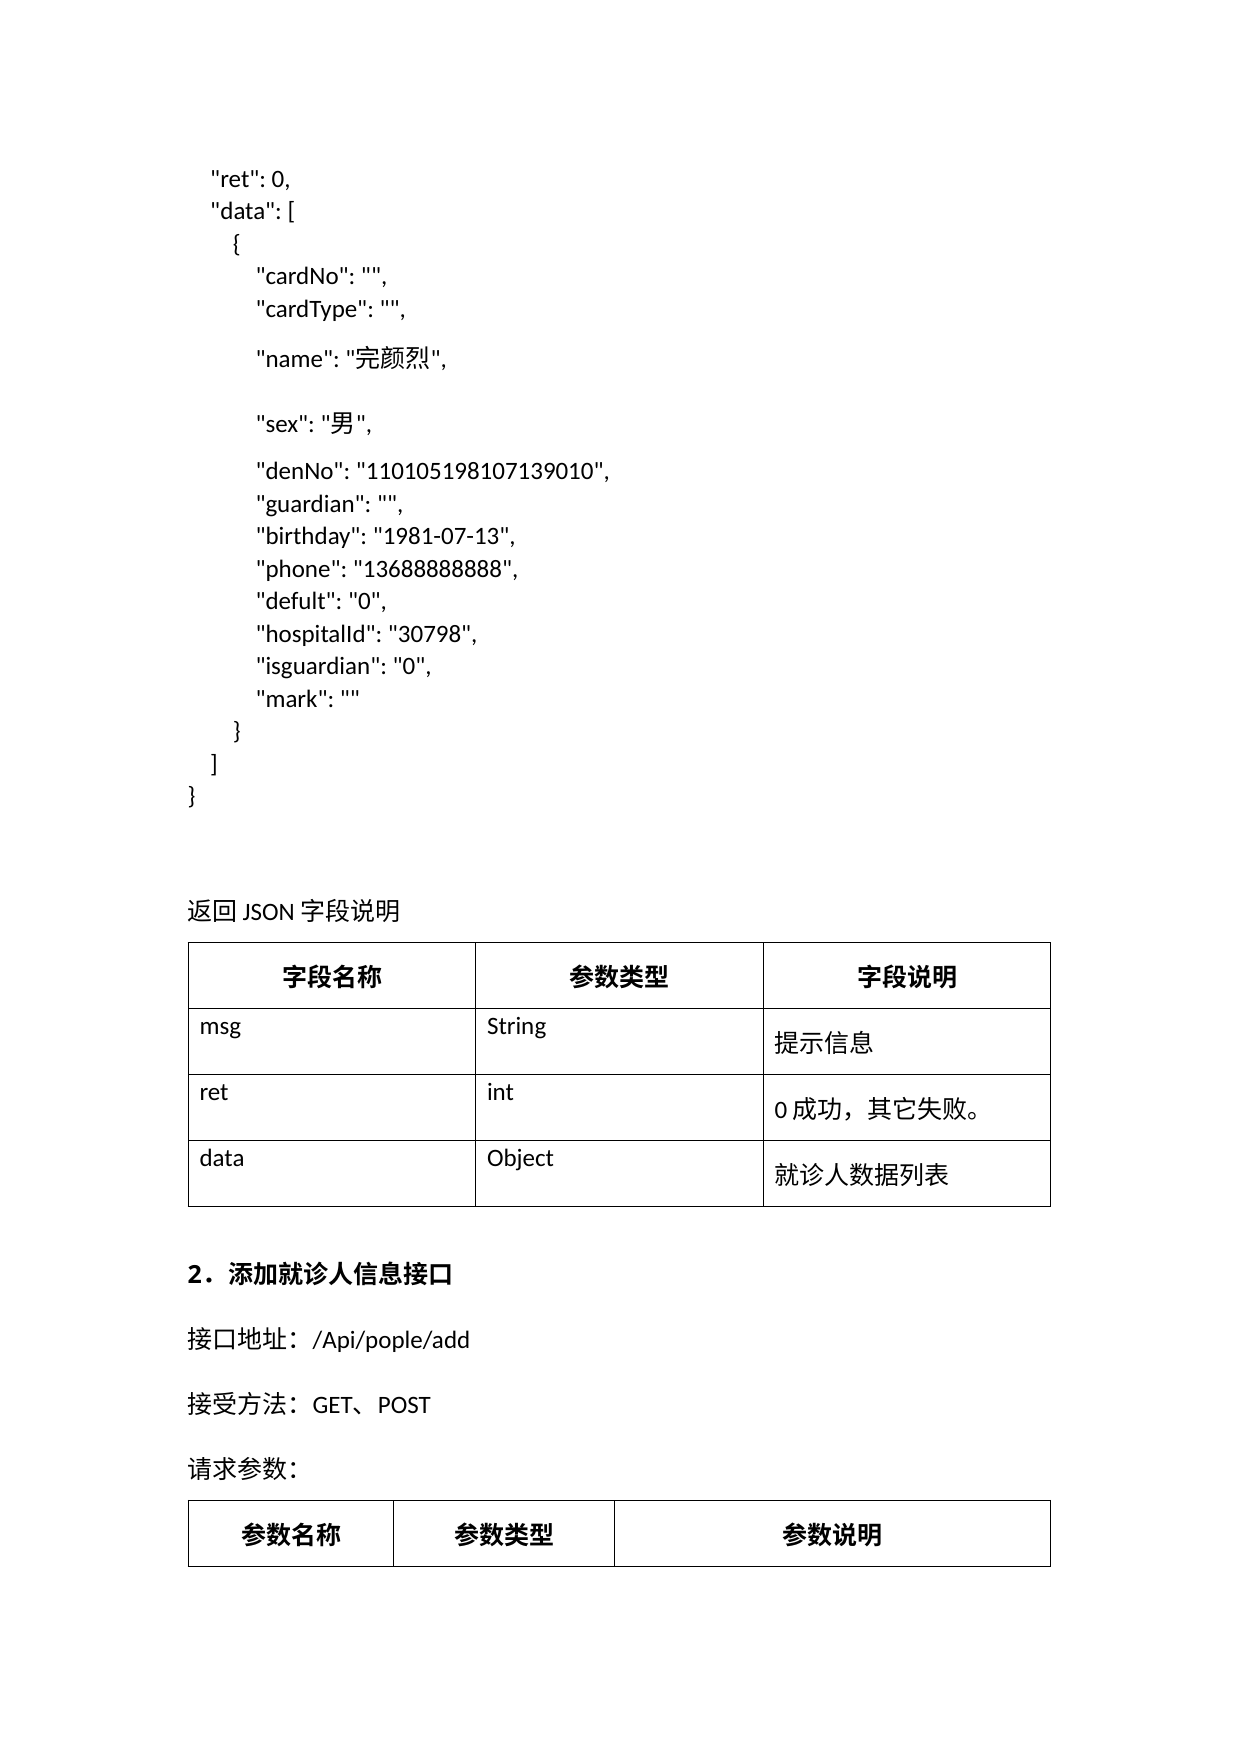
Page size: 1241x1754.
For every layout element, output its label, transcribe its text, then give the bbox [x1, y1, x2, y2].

table_header 字段名称 [189, 943, 475, 1008]
text 返回JSON字段说明 [187, 877, 1053, 942]
text ] [187, 747, 1053, 779]
text "cardType": "", [187, 292, 1053, 324]
text 请求参数： [187, 1435, 1053, 1500]
table_cell 就诊人数据列表 [764, 1141, 1050, 1206]
text "hospitalId": "30798", [187, 617, 1053, 649]
text "birthday": "1981-07-13", [187, 519, 1053, 552]
table_cell int [476, 1075, 763, 1140]
text } [187, 779, 1053, 812]
text "denNo": "110105198107139010", [187, 454, 1053, 487]
text "defult": "0", [187, 584, 1053, 617]
text "isguardian": "0", [187, 649, 1053, 682]
text 接口地址：/Api/pople/add [187, 1305, 1053, 1370]
text "phone": "13688888888", [187, 552, 1053, 584]
table_cell Object [476, 1141, 763, 1206]
subtitle 添加就诊人信息接口 [187, 1240, 1053, 1305]
text } [187, 714, 1053, 747]
table_cell 0成功，其它失败。 [764, 1075, 1050, 1140]
text "name": "完颜烈", [187, 324, 1053, 389]
table_header 参数类型 [394, 1501, 614, 1566]
table_cell ret [189, 1075, 475, 1140]
text "ret": 0, [187, 162, 1053, 194]
table_header 参数名称 [189, 1501, 393, 1566]
text "guardian": "", [187, 487, 1053, 519]
table_cell String [476, 1009, 763, 1074]
table_cell data [189, 1141, 475, 1206]
table_header 字段说明 [764, 943, 1050, 1008]
table_cell 提示信息 [764, 1009, 1050, 1074]
text "data": [ [187, 194, 1053, 227]
text "mark": "" [187, 682, 1053, 714]
table_header 参数类型 [476, 943, 763, 1008]
text 接受方法：GET、POST [187, 1370, 1053, 1435]
text { [187, 227, 1053, 259]
table_header 参数说明 [615, 1501, 1050, 1566]
text "cardNo": "", [187, 259, 1053, 292]
text "sex": "男", [187, 389, 1053, 454]
table_cell msg [189, 1009, 475, 1074]
